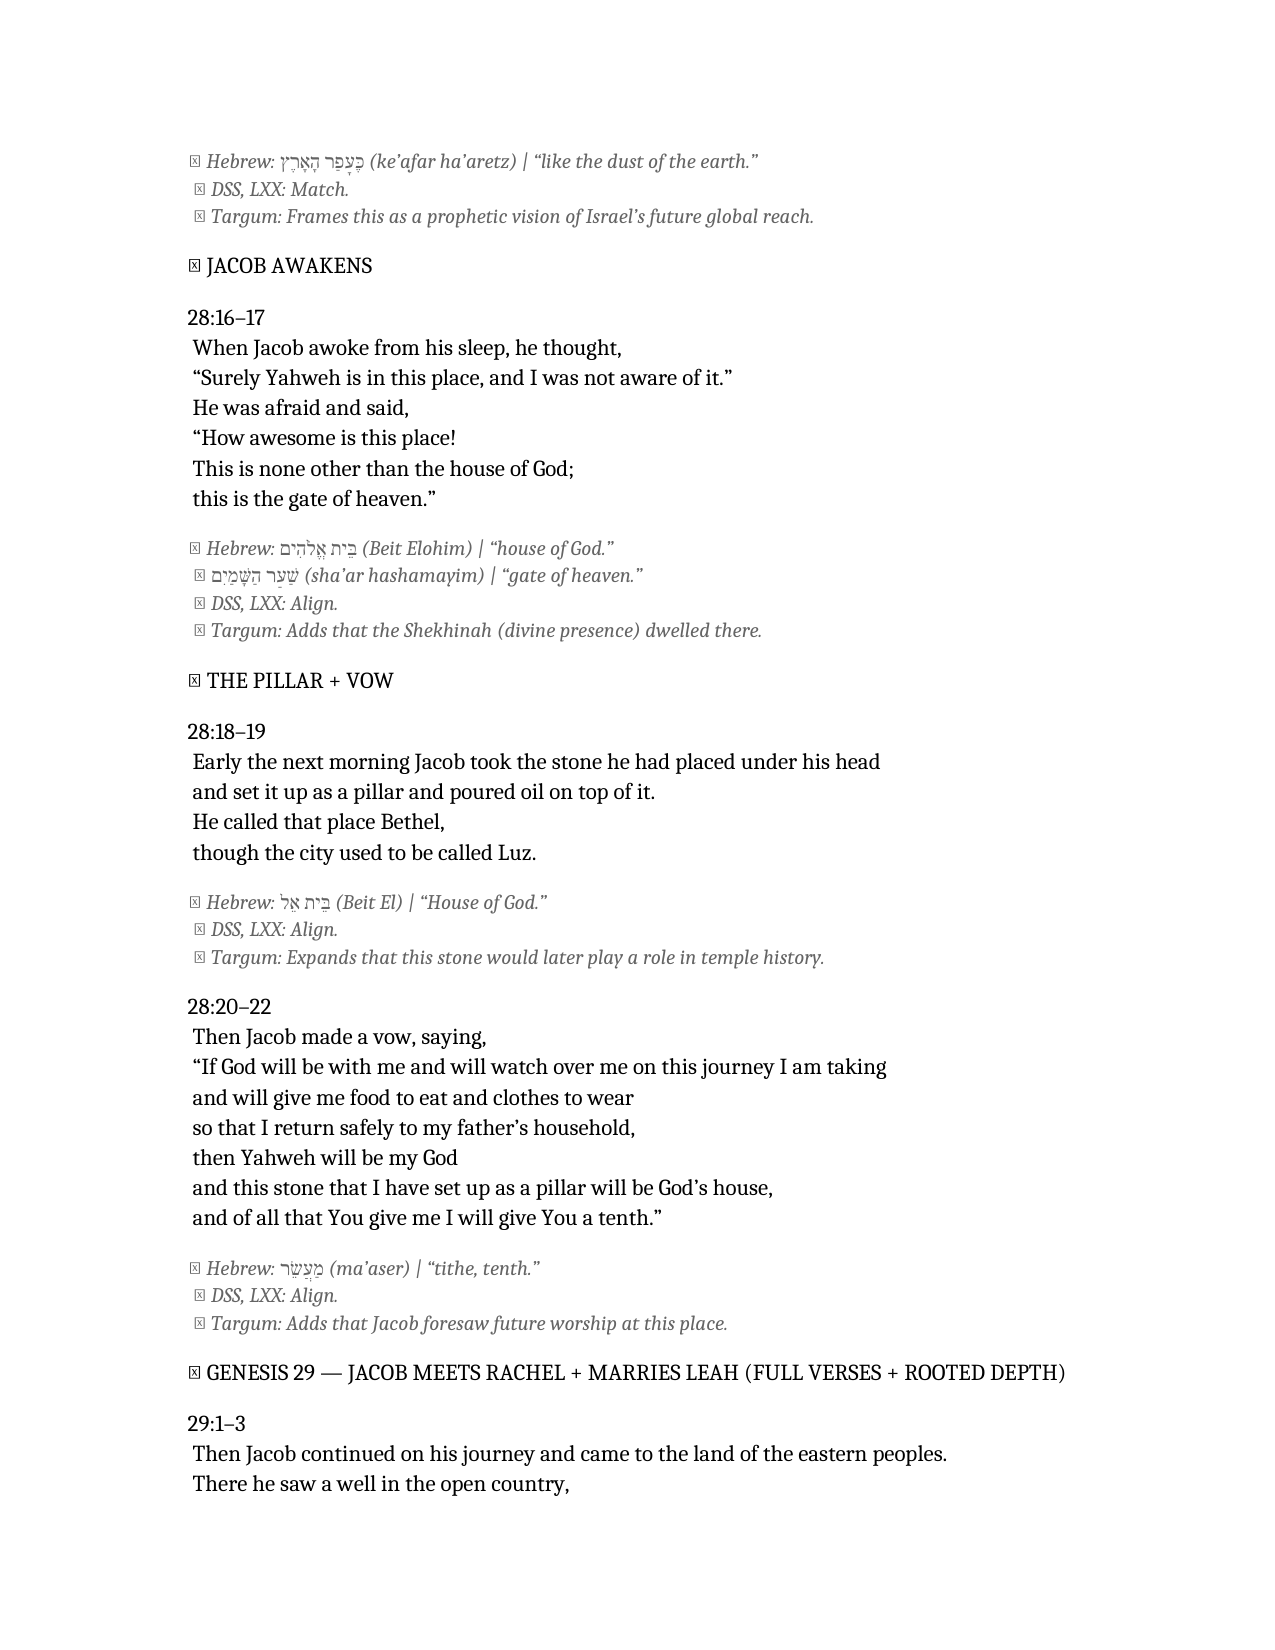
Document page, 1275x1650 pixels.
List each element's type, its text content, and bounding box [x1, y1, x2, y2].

text ✅ Hebrew: בֵּית אֱלֹהִים (Beit Elohim) | “house of God.” ✅ שַׁעַר הַשָּׁמַיִם (sha’ar hashamayim) | “gate of heaven.” ✅ DSS, LXX: Align. ✅ Targum: Adds that the Shekhinah (divine presence) dwelled there. [187, 537, 1087, 643]
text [187, 1411, 1087, 1497]
text 28:16–17 When Jacob awoke from his sleep, he thought, “Surely Yahweh is in this place, and I was not aware of it.” He was afraid and said, “How awesome is this place! This is none other than the house of God; this is the gate of heaven.” [187, 304, 1087, 512]
text 📜 GENESIS 29 — JACOB MEETS RACHEL + MARRIES LEAH (FULL VERSES + ROOTED DEPTH) [187, 1359, 1087, 1386]
text 📜 THE PILLAR + VOW [187, 667, 1087, 694]
text 📜 JACOB AWAKENS [187, 253, 1087, 280]
text 28:20–22 Then Jacob made a vow, saying, “If God will be with me and will watch over me on this journey I am taking and will give me food to eat and clothes to wear so that I return safely to my father’s household, then Yahweh will be my God and this stone that I have set up as a pillar will be God’s house, and of all that You give me I will give You a tenth.” [187, 994, 1087, 1232]
text ✅ Hebrew: כֶּעָפַר הָאָרֶץ (ke’afar ha’aretz) | “like the dust of the earth.” ✅ DSS, LXX: Match. ✅ Targum: Frames this as a prophetic vision of Israel’s future global reach. [187, 150, 1087, 229]
text 28:18–19 Early the next morning Jacob took the stone he had placed under his head and set it up as a pillar and poured oil on top of it. He called that place Bethel, though the city used to be called Luz. [187, 718, 1087, 866]
text ✅ Hebrew: מַעֲשֵׂר (ma’aser) | “tithe, tenth.” ✅ DSS, LXX: Align. ✅ Targum: Adds that Jacob foresaw future worship at this place. [187, 1256, 1087, 1335]
text ✅ Hebrew: בֵּית אֵל (Beit El) | “House of God.” ✅ DSS, LXX: Align. ✅ Targum: Expands that this stone would later play a role in temple history. [187, 890, 1087, 969]
